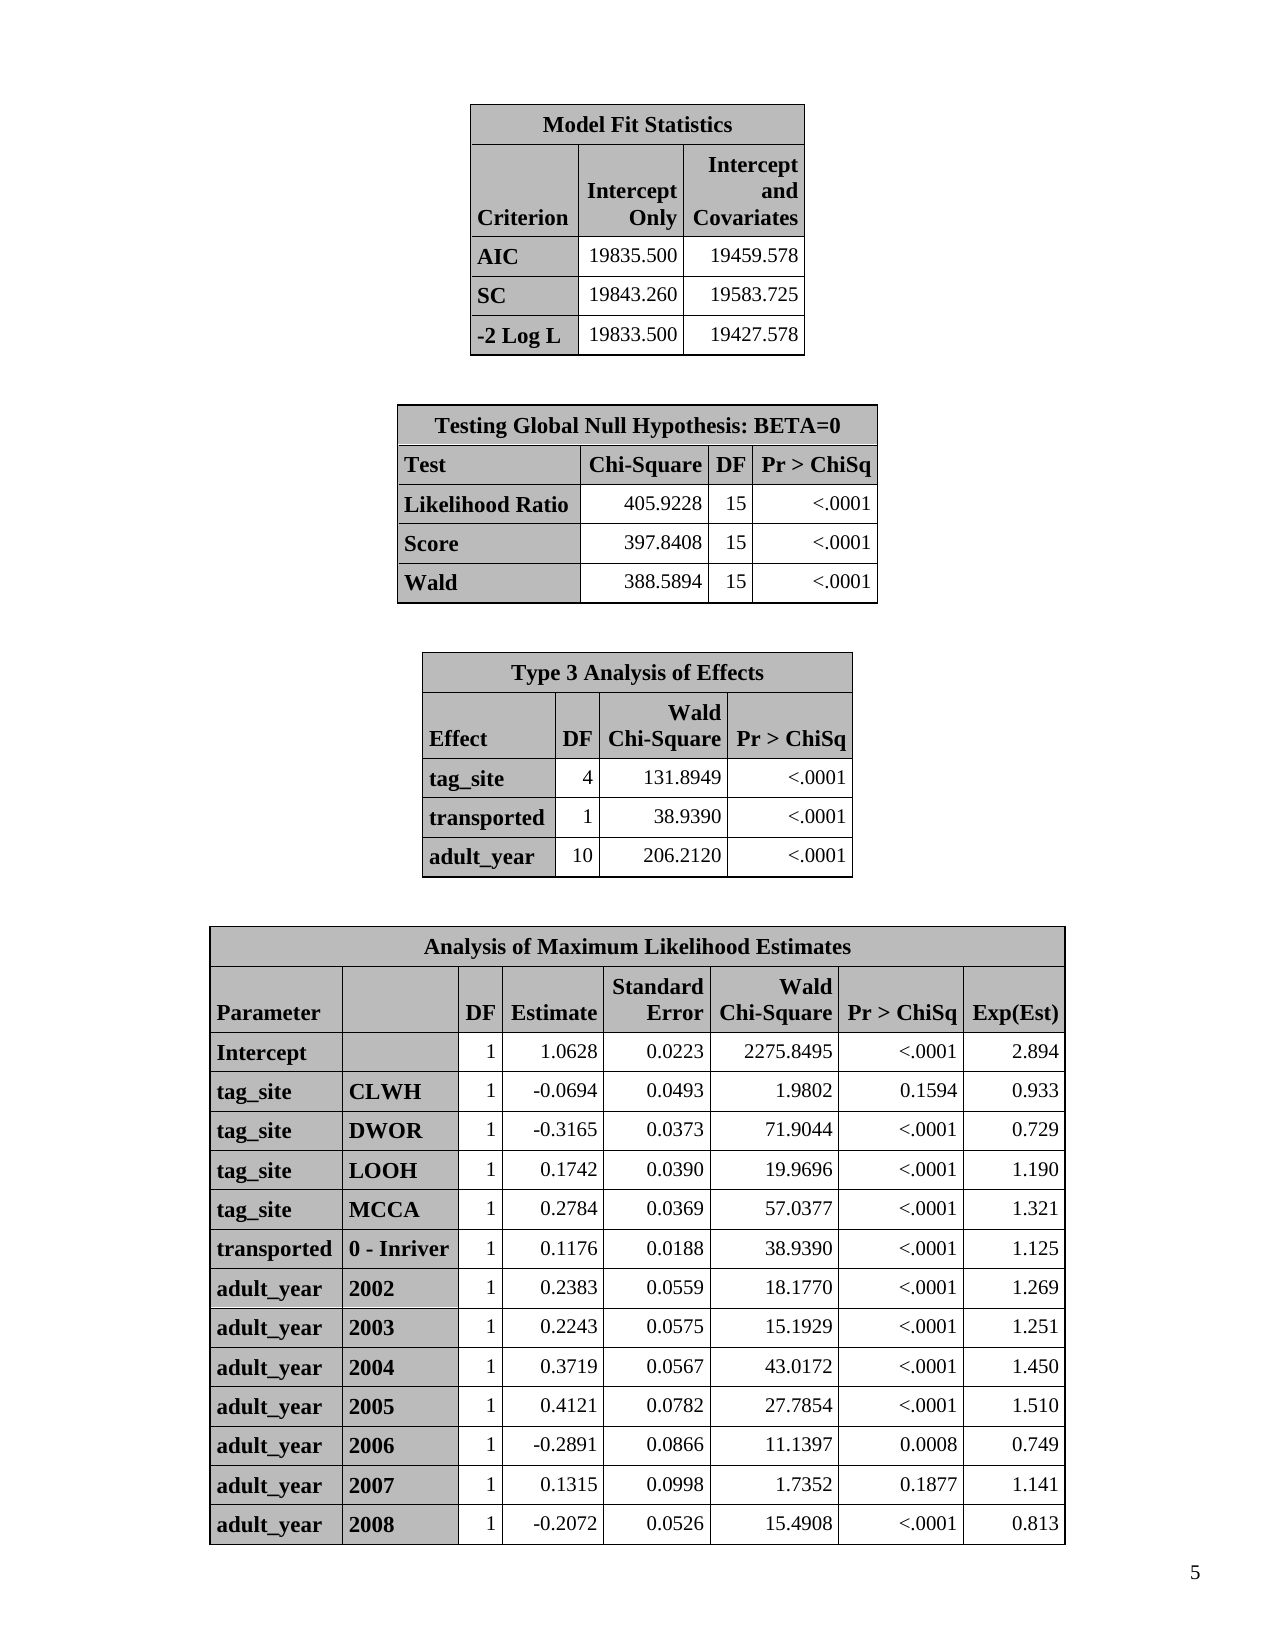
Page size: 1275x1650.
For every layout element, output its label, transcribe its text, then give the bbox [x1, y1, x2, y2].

table_cell 0.0390 [604, 1151, 710, 1189]
table_cell 38.9390 [711, 1230, 838, 1268]
table_cell 1 [459, 1466, 502, 1504]
table_cell 0.0223 [604, 1033, 710, 1071]
table_cell 0.0567 [604, 1348, 710, 1386]
table_cell -0.2891 [503, 1427, 603, 1465]
table_cell [343, 1033, 458, 1071]
table_cell adult_year [211, 1269, 342, 1307]
table_cell adult_year [211, 1466, 342, 1504]
table_cell 1 [459, 1427, 502, 1465]
table_cell tag_site [211, 1190, 342, 1229]
table_cell <.0001 [753, 485, 877, 523]
table_header Type 3 Analysis of Effects [423, 653, 852, 692]
table_cell 0.749 [964, 1427, 1064, 1465]
table_cell 1.190 [964, 1151, 1064, 1189]
table_cell adult_year [423, 838, 555, 876]
table_cell 0.2383 [503, 1269, 603, 1307]
table_cell 2008 [343, 1505, 458, 1544]
table_cell Estimate [503, 967, 603, 1032]
table_cell 15 [709, 485, 752, 523]
table_header Testing Global Null Hypothesis: BETA=0 [398, 406, 877, 444]
table_cell 1.269 [964, 1269, 1064, 1307]
table_cell adult_year [211, 1505, 342, 1544]
table_cell 1 [459, 1505, 502, 1544]
table_cell 0.0526 [604, 1505, 710, 1544]
table_cell Pr > ChiSq [839, 967, 963, 1032]
table_cell -0.3165 [503, 1112, 603, 1150]
table_cell 19833.500 [579, 316, 683, 354]
table_cell 1.141 [964, 1466, 1064, 1504]
table_header Model Fit Statistics [471, 105, 804, 144]
table_cell 1 [459, 1072, 502, 1111]
table_cell 10 [556, 838, 599, 876]
table_cell 1.510 [964, 1387, 1064, 1426]
table_cell tag_site [211, 1112, 342, 1150]
table_cell DF [709, 446, 752, 484]
table_cell Test [398, 446, 580, 484]
table_cell -0.2072 [503, 1505, 603, 1544]
table_cell transported [423, 798, 555, 837]
table_cell 71.9044 [711, 1112, 838, 1150]
table_cell 0 - Inriver [343, 1230, 458, 1268]
table_cell 19835.500 [579, 237, 683, 276]
table_cell 2004 [343, 1348, 458, 1386]
table_cell 1.125 [964, 1230, 1064, 1268]
table_cell 0.0493 [604, 1072, 710, 1111]
table_cell 1 [459, 1387, 502, 1426]
table_cell 0.0188 [604, 1230, 710, 1268]
table_cell <.0001 [839, 1348, 963, 1386]
table_cell 0.1877 [839, 1466, 963, 1504]
table_cell Intercept and Covariates [684, 145, 804, 236]
table_cell 0.0559 [604, 1269, 710, 1307]
table_cell 19.9696 [711, 1151, 838, 1189]
table_cell 1.0628 [503, 1033, 603, 1071]
table_cell AIC [471, 237, 578, 276]
table_cell Intercept [211, 1033, 342, 1071]
table_cell Chi-Square [581, 446, 708, 484]
table_cell Exp(Est) [964, 967, 1064, 1032]
table_cell 1 [556, 798, 599, 837]
table_cell SC [471, 277, 578, 315]
table_cell Parameter [211, 967, 342, 1032]
table_cell Pr > ChiSq [728, 693, 852, 758]
table_cell 2006 [343, 1427, 458, 1465]
table_cell <.0001 [839, 1230, 963, 1268]
table_cell 0.0998 [604, 1466, 710, 1504]
table_cell Standard Error [604, 967, 710, 1032]
table_cell 0.3719 [503, 1348, 603, 1386]
table_cell 0.2243 [503, 1309, 603, 1347]
table_cell 2003 [343, 1309, 458, 1347]
table_cell <.0001 [753, 524, 877, 563]
table_cell <.0001 [839, 1387, 963, 1426]
table_cell 0.933 [964, 1072, 1064, 1111]
table_cell 57.0377 [711, 1190, 838, 1229]
table_cell 1 [459, 1033, 502, 1071]
table_cell MCCA [343, 1190, 458, 1229]
table_cell 0.0782 [604, 1387, 710, 1426]
table_cell 2.894 [964, 1033, 1064, 1071]
table_cell 19427.578 [684, 316, 804, 354]
table_cell 1.251 [964, 1309, 1064, 1347]
table_cell 1.321 [964, 1190, 1064, 1229]
table_cell 27.7854 [711, 1387, 838, 1426]
table_cell [343, 967, 458, 1032]
table_cell 0.729 [964, 1112, 1064, 1150]
table_cell 0.2784 [503, 1190, 603, 1229]
table_cell 0.0373 [604, 1112, 710, 1150]
table_cell 0.0575 [604, 1309, 710, 1347]
table_cell <.0001 [839, 1309, 963, 1347]
table_cell 1.7352 [711, 1466, 838, 1504]
table_cell 15 [709, 564, 752, 602]
table_cell 0.1594 [839, 1072, 963, 1111]
table_cell 1 [459, 1348, 502, 1386]
table_cell 0.813 [964, 1505, 1064, 1544]
table_cell -0.0694 [503, 1072, 603, 1111]
table_header Analysis of Maximum Likelihood Estimates [211, 927, 1064, 966]
table_cell Likelihood Ratio [398, 485, 580, 523]
table_cell tag_site [423, 759, 555, 797]
table_cell adult_year [211, 1348, 342, 1386]
table_cell 2275.8495 [711, 1033, 838, 1071]
table_cell 0.1176 [503, 1230, 603, 1268]
table_cell <.0001 [728, 798, 852, 837]
table_cell 0.0008 [839, 1427, 963, 1465]
table_cell Effect [423, 693, 555, 758]
table_cell CLWH [343, 1072, 458, 1111]
table_cell 131.8949 [600, 759, 727, 797]
table_cell DF [556, 693, 599, 758]
table_cell tag_site [211, 1151, 342, 1189]
table_cell DWOR [343, 1112, 458, 1150]
table_cell <.0001 [839, 1269, 963, 1307]
table_cell 1 [459, 1269, 502, 1307]
table_cell 388.5894 [581, 564, 708, 602]
table_cell 1.9802 [711, 1072, 838, 1111]
table_cell 15.1929 [711, 1309, 838, 1347]
table_cell <.0001 [839, 1112, 963, 1150]
table_cell 0.0369 [604, 1190, 710, 1229]
table_cell 1 [459, 1112, 502, 1150]
table_cell <.0001 [839, 1505, 963, 1544]
table_cell 0.4121 [503, 1387, 603, 1426]
table_cell 15.4908 [711, 1505, 838, 1544]
table_cell 0.1315 [503, 1466, 603, 1504]
table_cell <.0001 [728, 838, 852, 876]
table_cell tag_site [211, 1072, 342, 1111]
table_cell 4 [556, 759, 599, 797]
table_cell Pr > ChiSq [753, 446, 877, 484]
table_cell adult_year [211, 1427, 342, 1465]
table_cell <.0001 [839, 1151, 963, 1189]
table_cell 18.1770 [711, 1269, 838, 1307]
table_cell 405.9228 [581, 485, 708, 523]
table_cell 38.9390 [600, 798, 727, 837]
table_cell Wald Chi-Square [711, 967, 838, 1032]
table_cell 43.0172 [711, 1348, 838, 1386]
table_cell 2005 [343, 1387, 458, 1426]
table_cell 0.1742 [503, 1151, 603, 1189]
table_cell 1 [459, 1230, 502, 1268]
table_cell LOOH [343, 1151, 458, 1189]
table_cell 19459.578 [684, 237, 804, 276]
table_cell Intercept Only [579, 145, 683, 236]
table_cell Wald [398, 564, 580, 602]
table_cell adult_year [211, 1387, 342, 1426]
table_cell 1 [459, 1151, 502, 1189]
table_cell <.0001 [839, 1190, 963, 1229]
table_cell <.0001 [728, 759, 852, 797]
table_cell <.0001 [753, 564, 877, 602]
table_cell transported [211, 1230, 342, 1268]
table_cell 2007 [343, 1466, 458, 1504]
table_cell 1.450 [964, 1348, 1064, 1386]
table_cell adult_year [211, 1309, 342, 1347]
table_cell DF [459, 967, 502, 1032]
table_cell -2 Log L [471, 316, 578, 354]
table_cell 206.2120 [600, 838, 727, 876]
table_cell Wald Chi-Square [600, 693, 727, 758]
table_cell Criterion [471, 145, 578, 236]
table_cell 397.8408 [581, 524, 708, 563]
table_cell <.0001 [839, 1033, 963, 1071]
table_cell 2002 [343, 1269, 458, 1307]
table_cell 19843.260 [579, 277, 683, 315]
table_cell 1 [459, 1190, 502, 1229]
table_cell Score [398, 524, 580, 563]
table_cell 0.0866 [604, 1427, 710, 1465]
table_cell 19583.725 [684, 277, 804, 315]
table_cell 11.1397 [711, 1427, 838, 1465]
table_cell 15 [709, 524, 752, 563]
table_cell 1 [459, 1309, 502, 1347]
